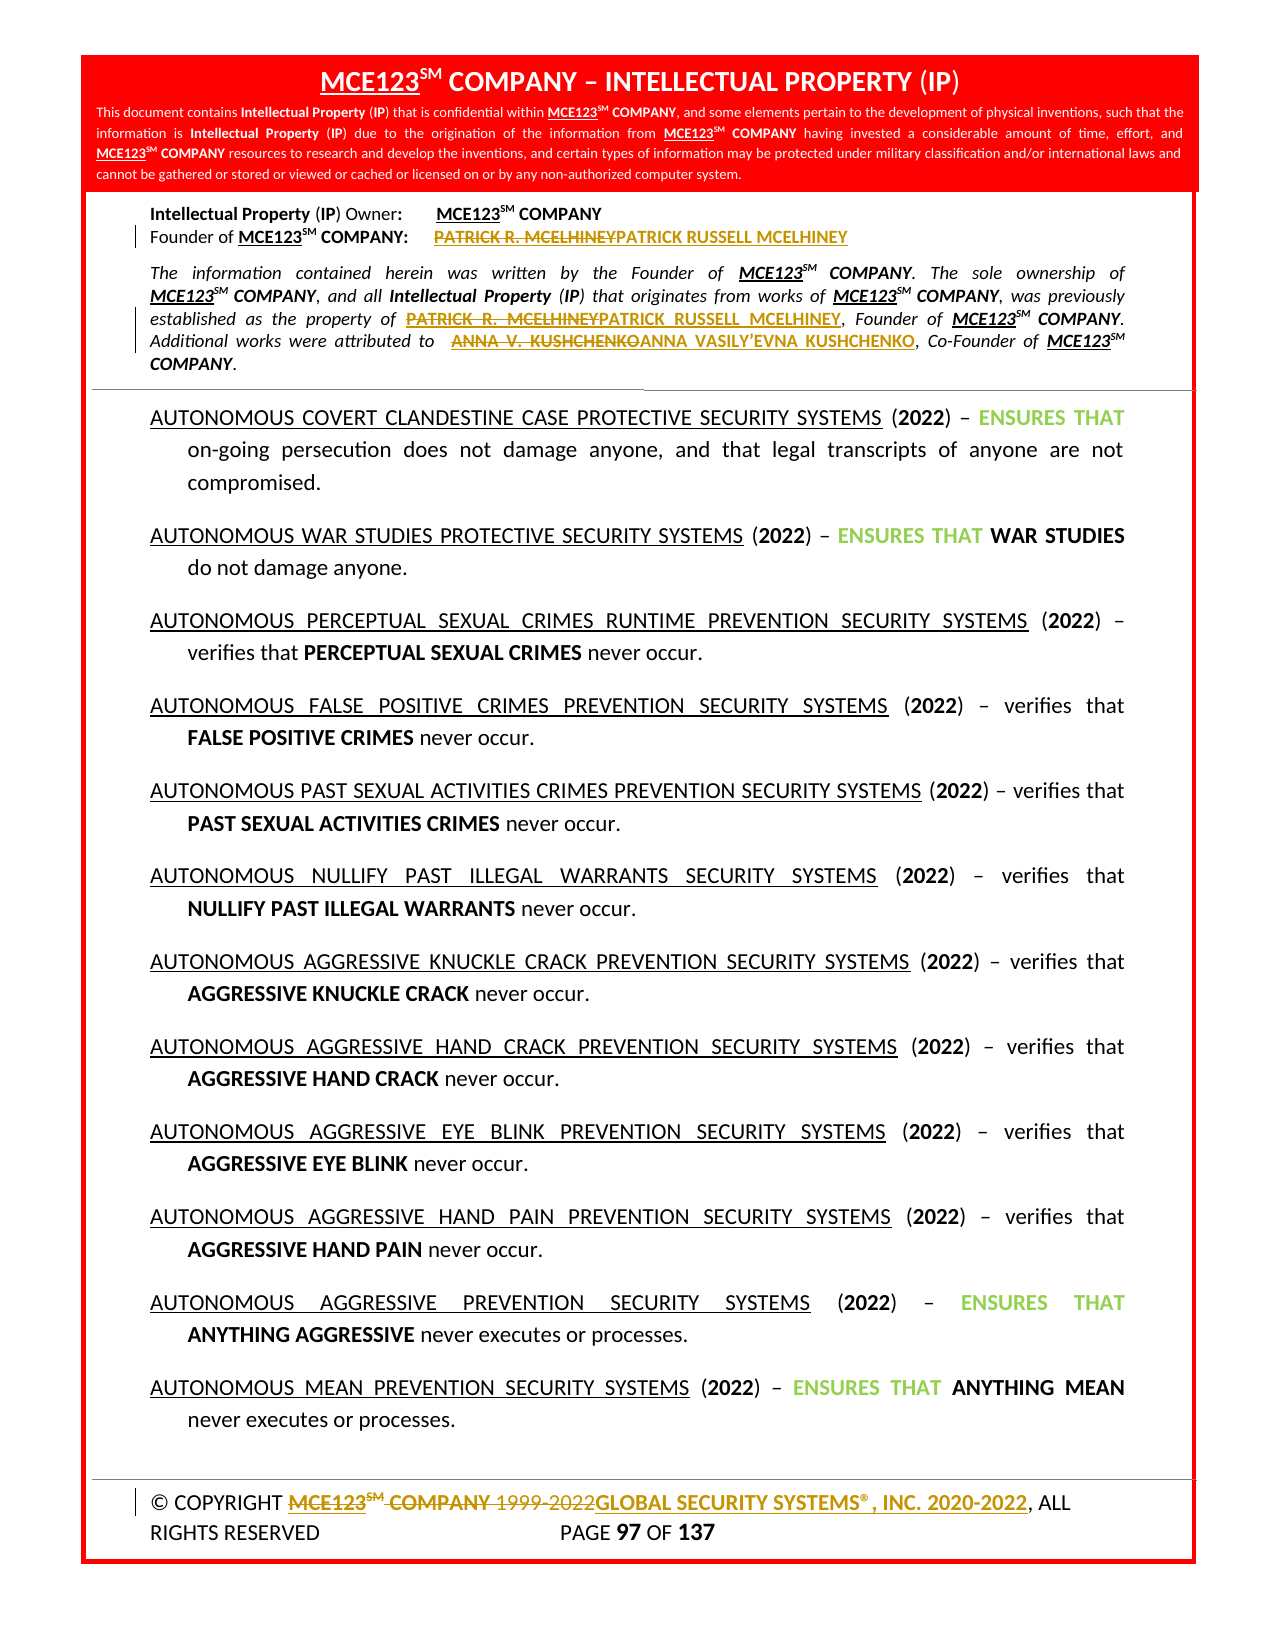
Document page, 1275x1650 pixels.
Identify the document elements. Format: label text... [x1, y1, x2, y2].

text AUTONOMOUS PERCEPTUAL SEXUAL CRIMES RUNTIME PREVENTION SECURITY SYSTEMS (2022) – verifies that PERCEPTUAL SEXUAL CRIMES never occur. [150, 606, 1125, 666]
text AUTONOMOUS MEAN PREVENTION SECURITY SYSTEMS (2022) – ENSURES THAT ANYTHING MEAN never executes or processes. [150, 1373, 1125, 1433]
text AUTONOMOUS AGGRESSIVE EYE BLINK PREVENTION SECURITY SYSTEMS (2022) – verifies that AGGRESSIVE EYE BLINK never occur. [150, 1117, 1125, 1177]
text AUTONOMOUS AGGRESSIVE PREVENTION SECURITY SYSTEMS (2022) – ENSURES THAT ANYTHING AGGRESSIVE never executes or processes. [150, 1288, 1125, 1348]
text AUTONOMOUS NULLIFY PAST ILLEGAL WARRANTS SECURITY SYSTEMS (2022) – verifies that NULLIFY PAST ILLEGAL WARRANTS never occur. [150, 862, 1125, 922]
text AUTONOMOUS WAR STUDIES PROTECTIVE SECURITY SYSTEMS (2022) – ENSURES THAT WAR STUDIES do not damage anyone. [150, 521, 1125, 581]
text AUTONOMOUS FALSE POSITIVE CRIMES PREVENTION SECURITY SYSTEMS (2022) – verifies that FALSE POSITIVE CRIMES never occur. [150, 691, 1125, 751]
text AUTONOMOUS AGGRESSIVE KNUCKLE CRACK PREVENTION SECURITY SYSTEMS (2022) – verifies that AGGRESSIVE KNUCKLE CRACK never occur. [150, 947, 1125, 1007]
text AUTONOMOUS PAST SEXUAL ACTIVITIES CRIMES PREVENTION SECURITY SYSTEMS (2022) – verifies that PAST SEXUAL ACTIVITIES CRIMES never occur. [150, 776, 1125, 837]
text AUTONOMOUS AGGRESSIVE HAND CRACK PREVENTION SECURITY SYSTEMS (2022) – verifies that AGGRESSIVE HAND CRACK never occur. [150, 1032, 1125, 1092]
text AUTONOMOUS COVERT CLANDESTINE CASE PROTECTIVE SECURITY SYSTEMS (2022) – ENSURES THAT on-going persecution does not damage anyone, and that legal transcripts of anyone are not compromised. [150, 403, 1125, 496]
text AUTONOMOUS AGGRESSIVE HAND PAIN PREVENTION SECURITY SYSTEMS (2022) – verifies that AGGRESSIVE HAND PAIN never occur. [150, 1202, 1125, 1263]
